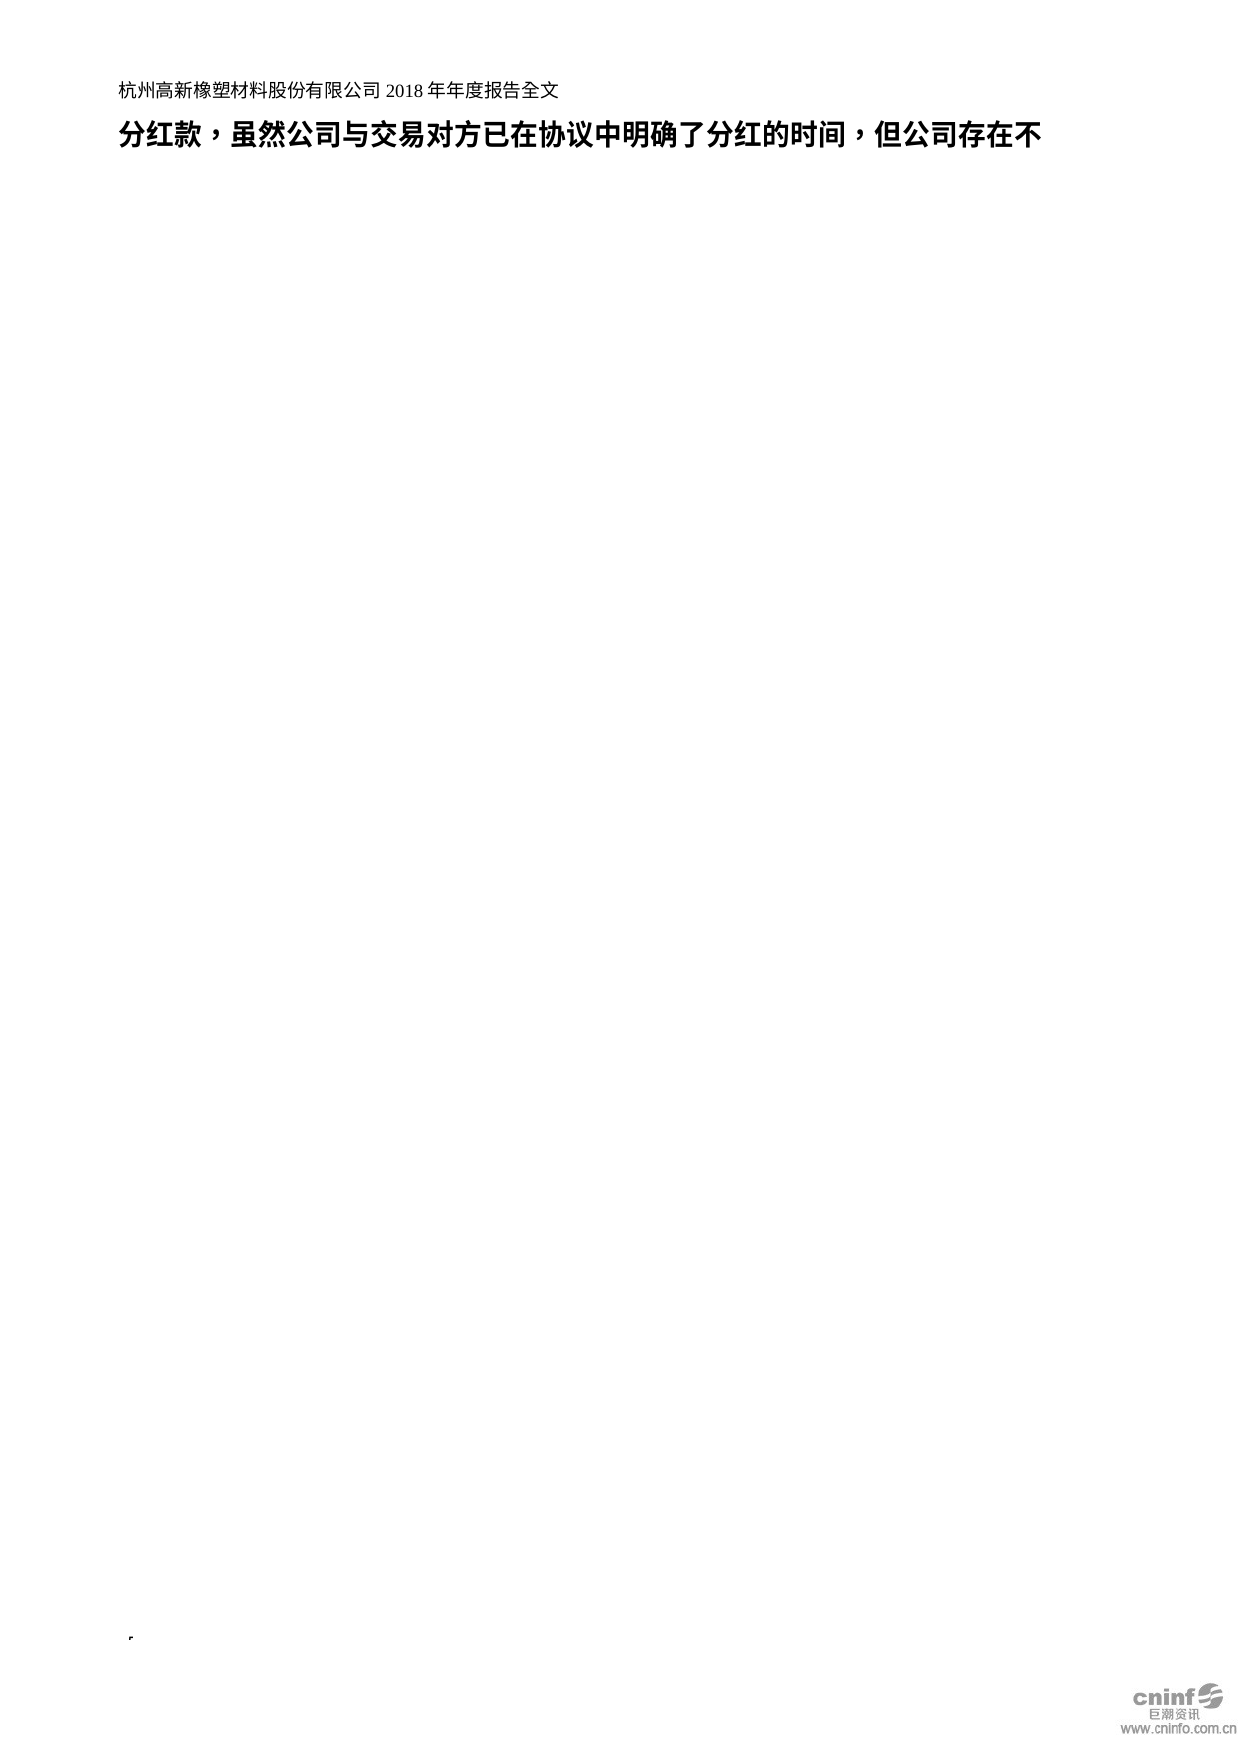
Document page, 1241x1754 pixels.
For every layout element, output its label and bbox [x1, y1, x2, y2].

picture [1115, 1680, 1240, 1737]
text [118, 114, 1122, 154]
